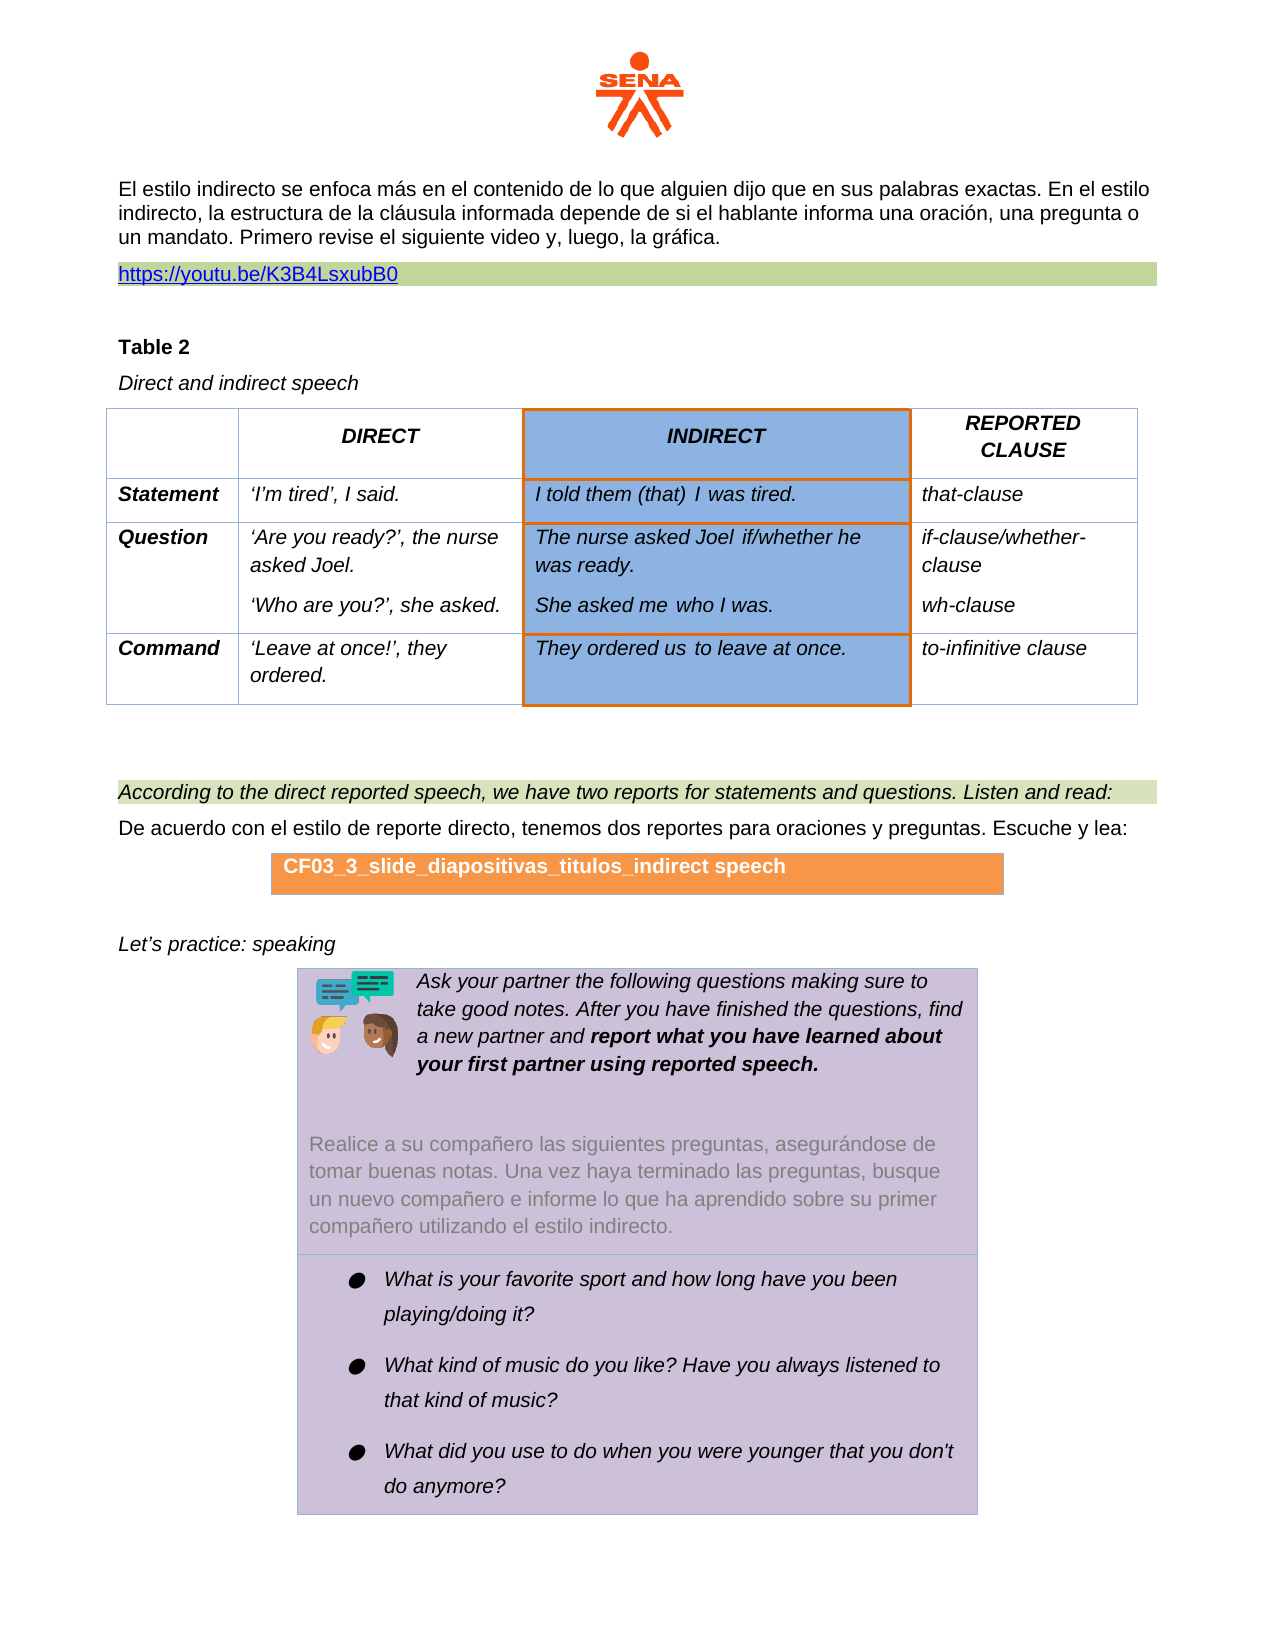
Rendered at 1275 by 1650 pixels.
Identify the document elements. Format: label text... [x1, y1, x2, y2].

table_cell I told them (that) I was tired. [525, 481, 909, 522]
table_cell if-clause/whether-clause wh-clause [912, 523, 1137, 633]
table_cell The nurse asked Joel if/whether he was ready. She asked me who I was. [525, 525, 909, 633]
text Let’s practice: speaking [118, 931, 1157, 955]
text According to the direct reported speech, we have two reports for statements and questions. Listen and read: [118, 780, 1157, 804]
table_cell ‘I’m tired’, I said. [239, 479, 522, 522]
table_header [107, 409, 238, 478]
table_cell that-clause [912, 479, 1137, 522]
text El estilo indirecto se enfoca más en el contenido de lo que alguien dijo que en sus palabras exactas. En el estilo indirecto, la estructura de la cláusula informada depende de si el hablante informa una oración, una pregunta o un mandato. Primero revise el siguiente video y, luego, la gráfica. [118, 177, 1157, 249]
text Table 2 [118, 334, 1157, 358]
table_header DIRECT [239, 409, 522, 478]
text Direct and indirect speech [118, 371, 1157, 395]
table_header CF03_3_slide_diapositivas_titulos_indirect speech [272, 854, 1003, 894]
table_header INDIRECT [525, 411, 909, 478]
table_cell They ordered us to leave at once. [525, 636, 909, 704]
picture [585, 48, 690, 142]
table_cell ‘Leave at once!’, they ordered. [239, 634, 522, 704]
table_header Ask your partner the following questions making sure to take good notes. After you have finished the questions, find a new partner and report what you have learned about your first partner using reported speech. Realice a su compañero las siguientes preguntas, asegurándose de tomar buenas notas. Una vez haya terminado las preguntas, busque un nuevo compañero e informe lo que ha aprendido sobre su primer compañero utilizando el estilo indirecto. [298, 969, 977, 1254]
picture [309, 969, 398, 1058]
table_cell Command [107, 634, 238, 704]
text https://youtu.be/K3B4LsxubB0 [118, 262, 1157, 286]
table_cell Statement [107, 479, 238, 522]
table_cell ‘Are you ready?’, the nurse asked Joel. ‘Who are you?’, she asked. [239, 523, 522, 633]
table_cell Question [107, 523, 238, 633]
text De acuerdo con el estilo de reporte directo, tenemos dos reportes para oraciones y preguntas. Escuche y lea: [118, 816, 1157, 840]
table_cell to-infinitive clause [912, 634, 1137, 704]
table_header REPORTED CLAUSE [912, 409, 1137, 478]
